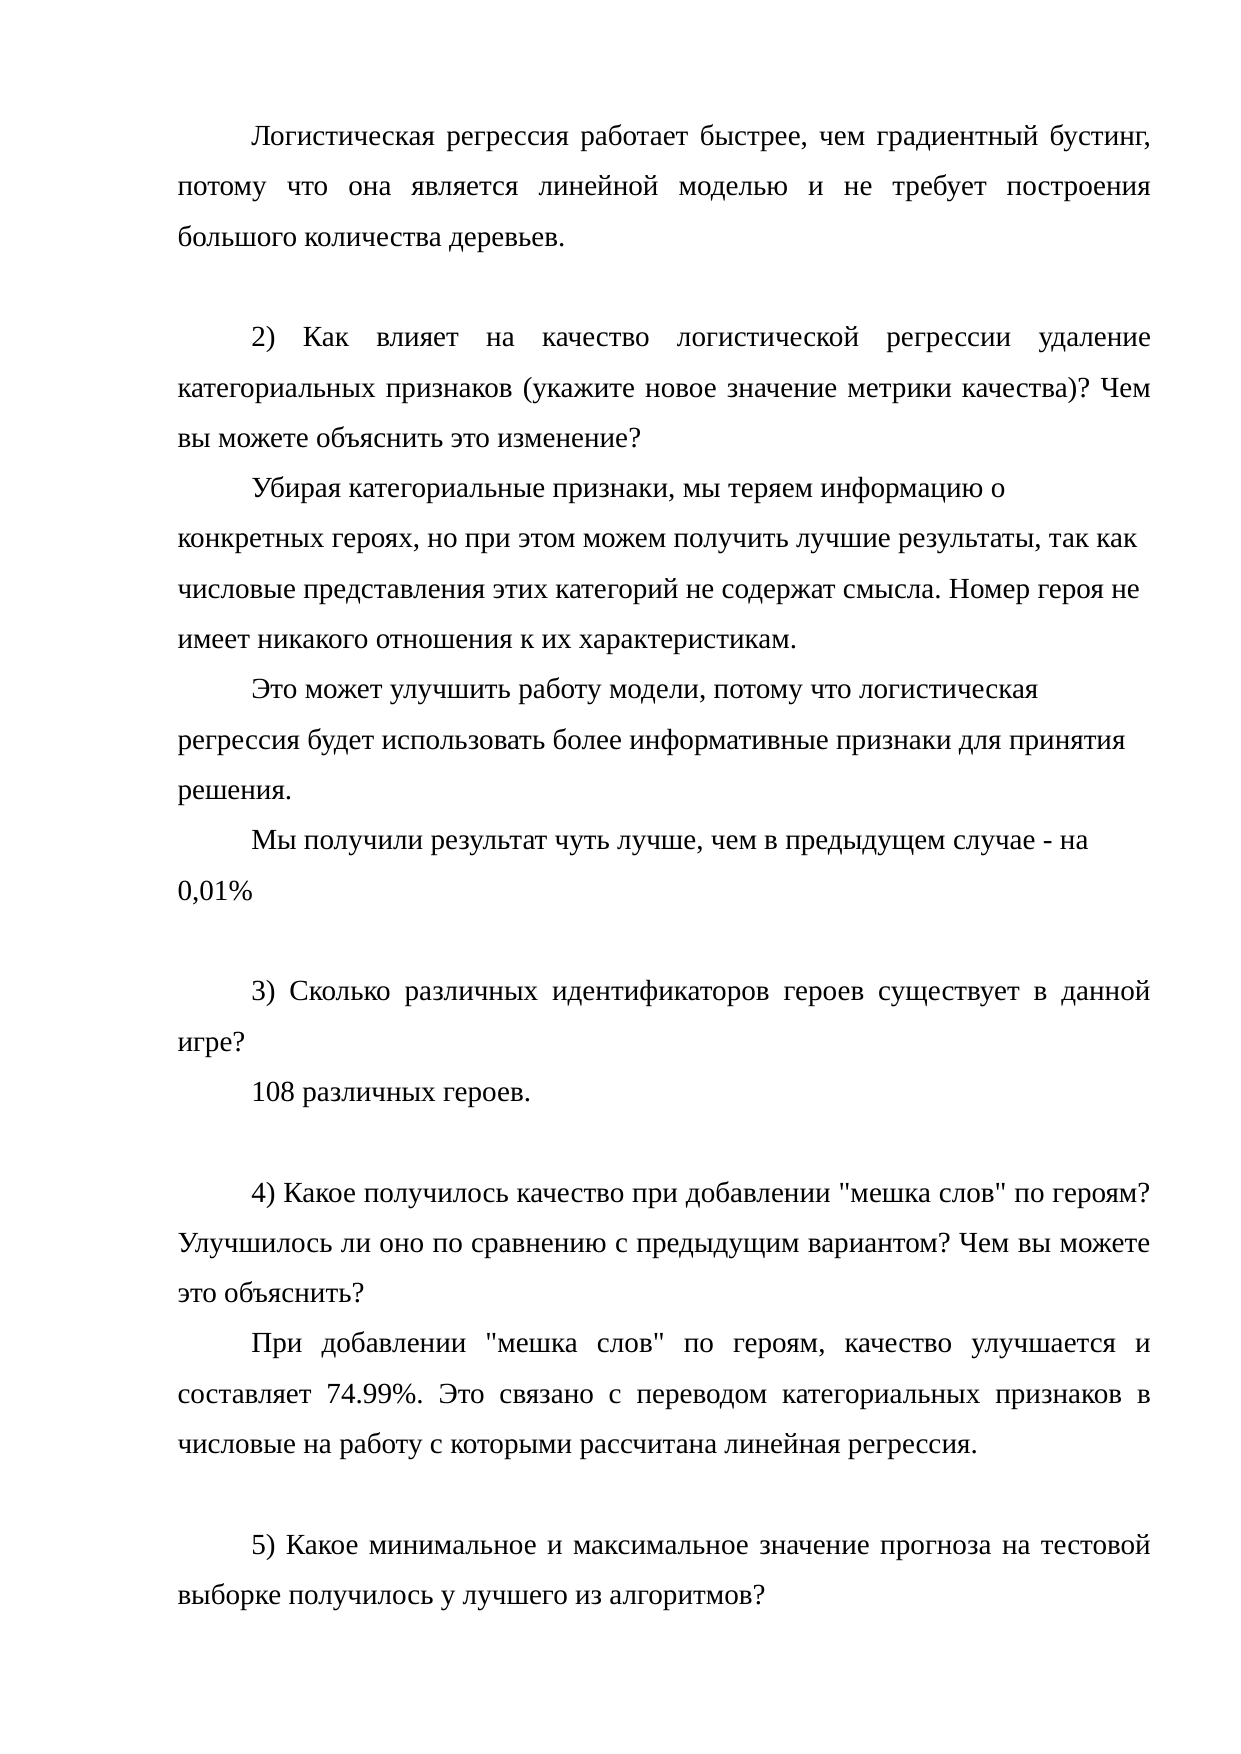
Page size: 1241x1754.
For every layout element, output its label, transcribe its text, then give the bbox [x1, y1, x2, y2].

text 2) Как влияет на качество логистической регрессии удаление категориальных признаков (укажите новое значение метрики качества)? Чем вы можете объяснить это изменение? [177, 319, 1152, 453]
text Убирая категориальные признаки, мы теряем информацию о конкретных героях, но при этом можем получить лучшие результаты, так как числовые представления этих категорий не содержат смысла. Номер героя не имеет никакого отношения к их характеристикам. [177, 470, 1152, 655]
text Это может улучшить работу модели, потому что логистическая регрессия будет использовать более информативные признаки для принятия решения. [177, 672, 1152, 806]
text При добавлении "мешка слов" по героям, качество улучшается и составляет 74.99%. Это связано с переводом категориальных признаков в числовые на работу с которыми рассчитана линейная регрессия. [177, 1326, 1152, 1460]
text 108 различных героев. [177, 1074, 1152, 1108]
text Мы получили результат чуть лучше, чем в предыдущем случае - на 0,01% [177, 822, 1152, 906]
text 4) Какое получилось качество при добавлении "мешка слов" по героям? Улучшилось ли оно по сравнению с предыдущим вариантом? Чем вы можете это объяснить? [177, 1175, 1152, 1309]
text 3) Сколько различных идентификаторов героев существует в данной игре? [177, 973, 1152, 1057]
text 5) Какое минимальное и максимальное значение прогноза на тестовой выборке получилось у лучшего из алгоритмов? [177, 1527, 1152, 1611]
text Логистическая регрессия работает быстрее, чем градиентный бустинг, потому что она является линейной моделью и не требует построения большого количества деревьев. [177, 118, 1152, 252]
